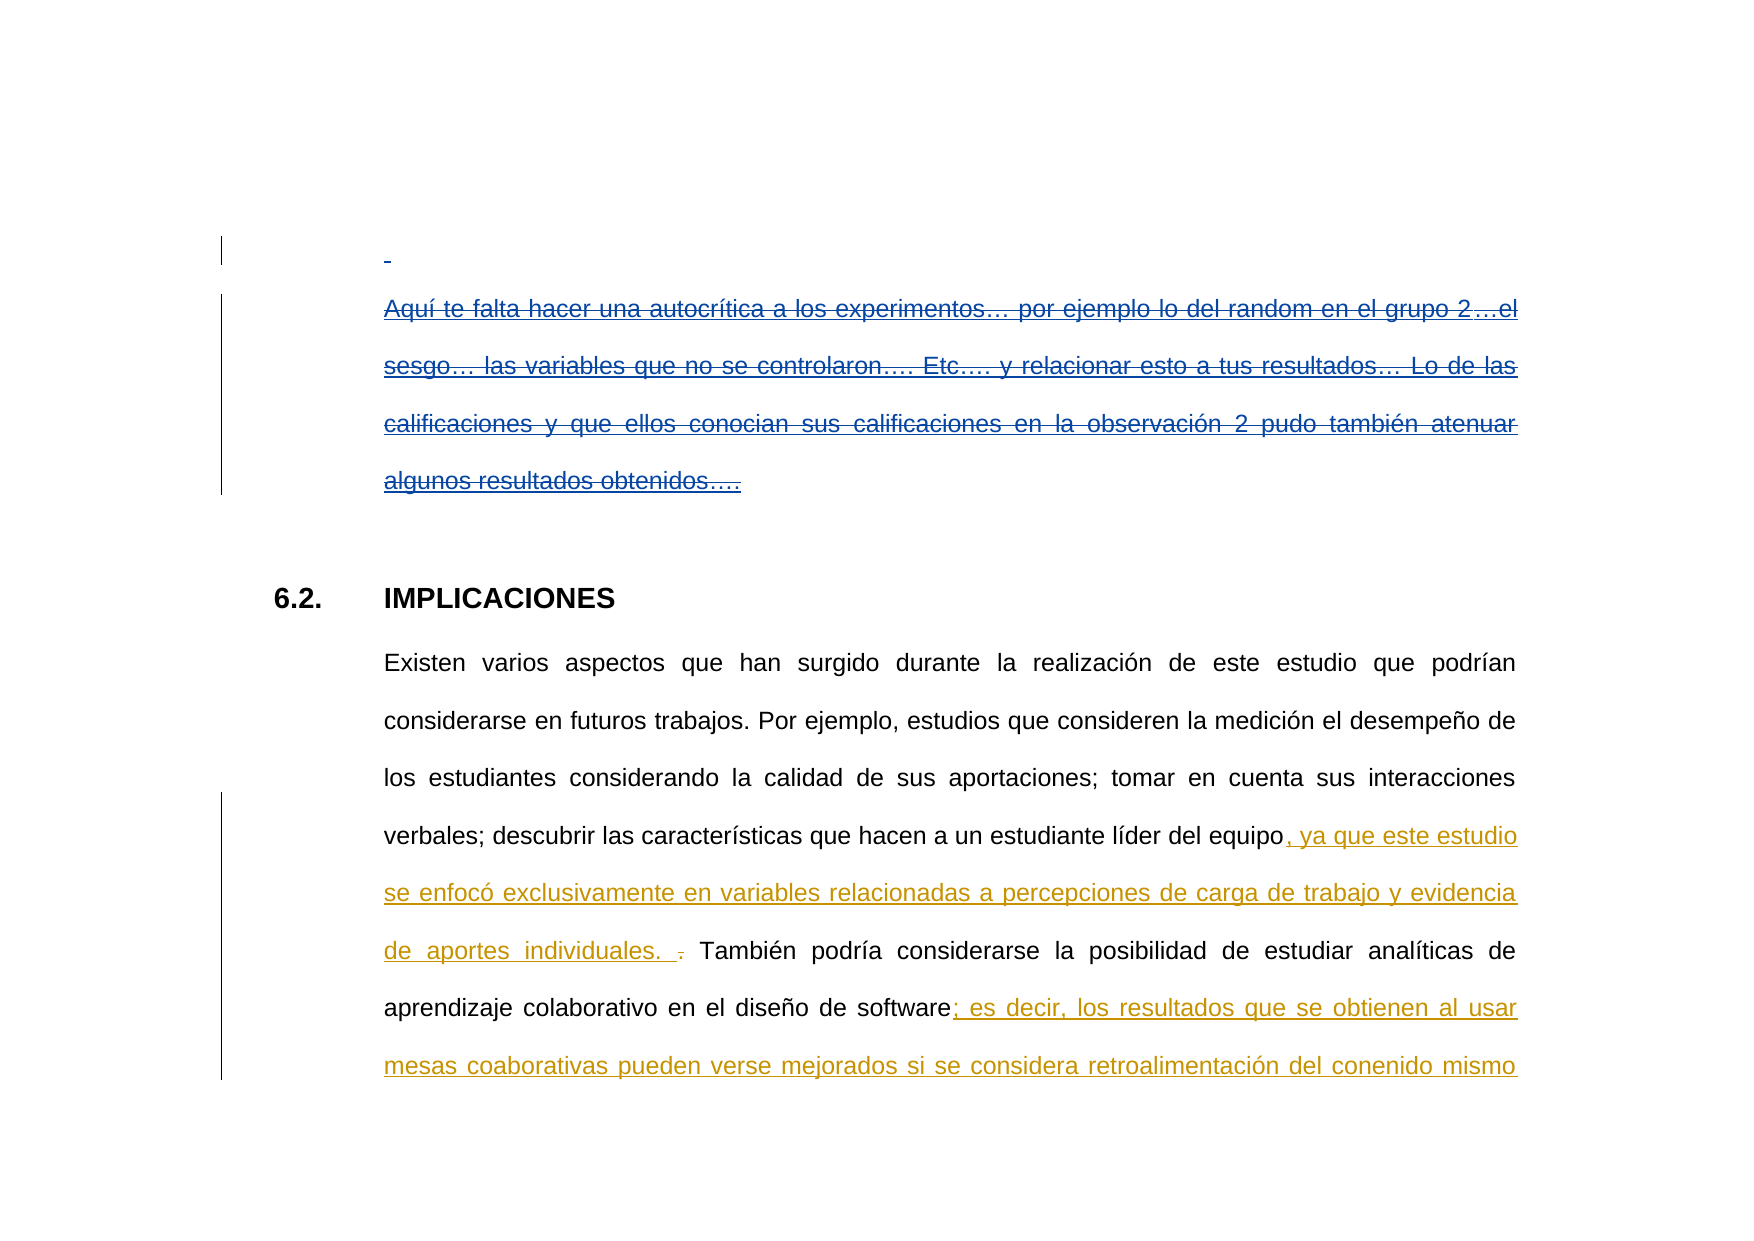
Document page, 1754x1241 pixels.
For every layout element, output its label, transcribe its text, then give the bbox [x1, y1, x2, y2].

text IMPLICACIONES [274, 581, 1518, 615]
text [384, 905, 1518, 1076]
